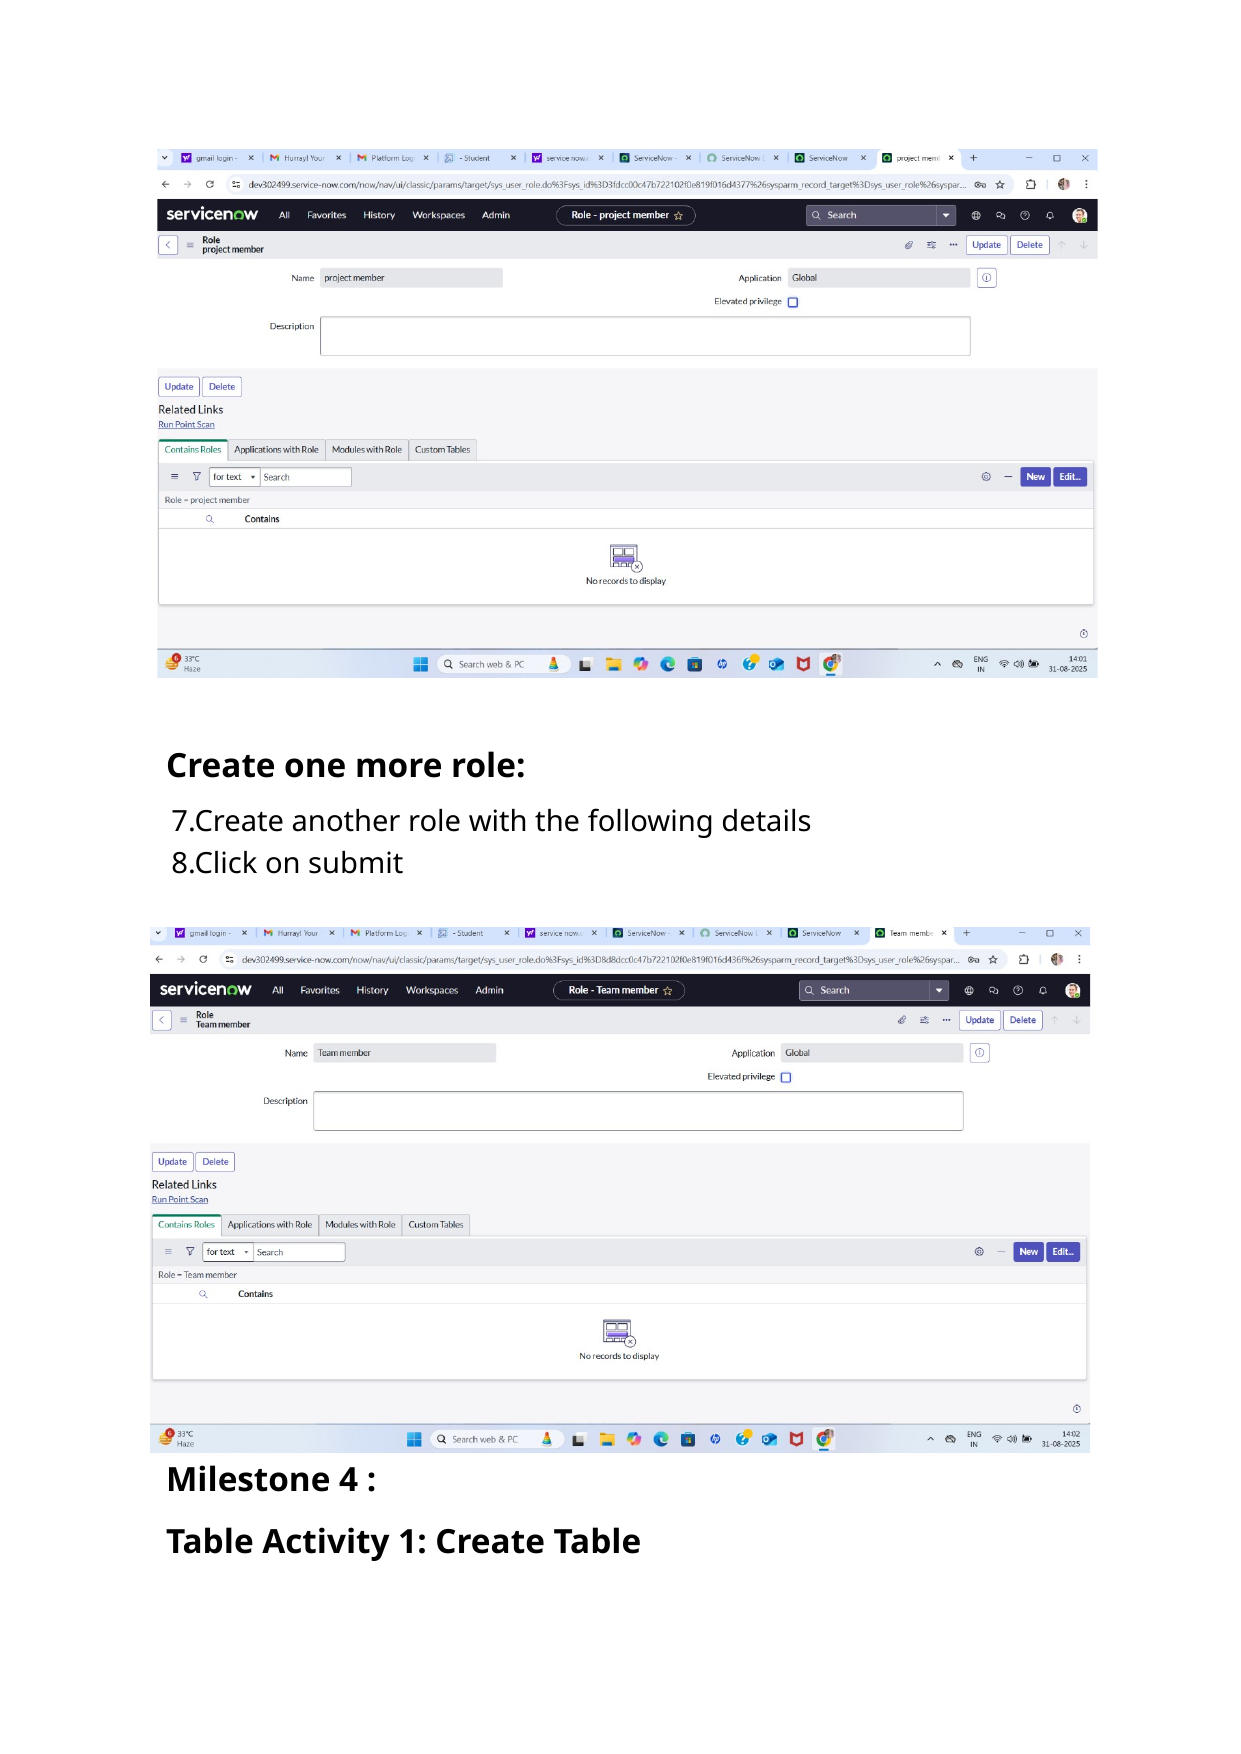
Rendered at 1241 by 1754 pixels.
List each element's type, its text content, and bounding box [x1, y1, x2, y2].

picture [150, 927, 1091, 1453]
text Milestone 4 : [148, 1455, 1097, 1501]
text 8.Click on submit [148, 842, 1092, 882]
text Create one more role: [148, 741, 1097, 787]
picture [157, 149, 1098, 678]
text 7.Create another role with the following details [148, 800, 1092, 839]
text Table Activity 1: Create Table [148, 1518, 1097, 1563]
